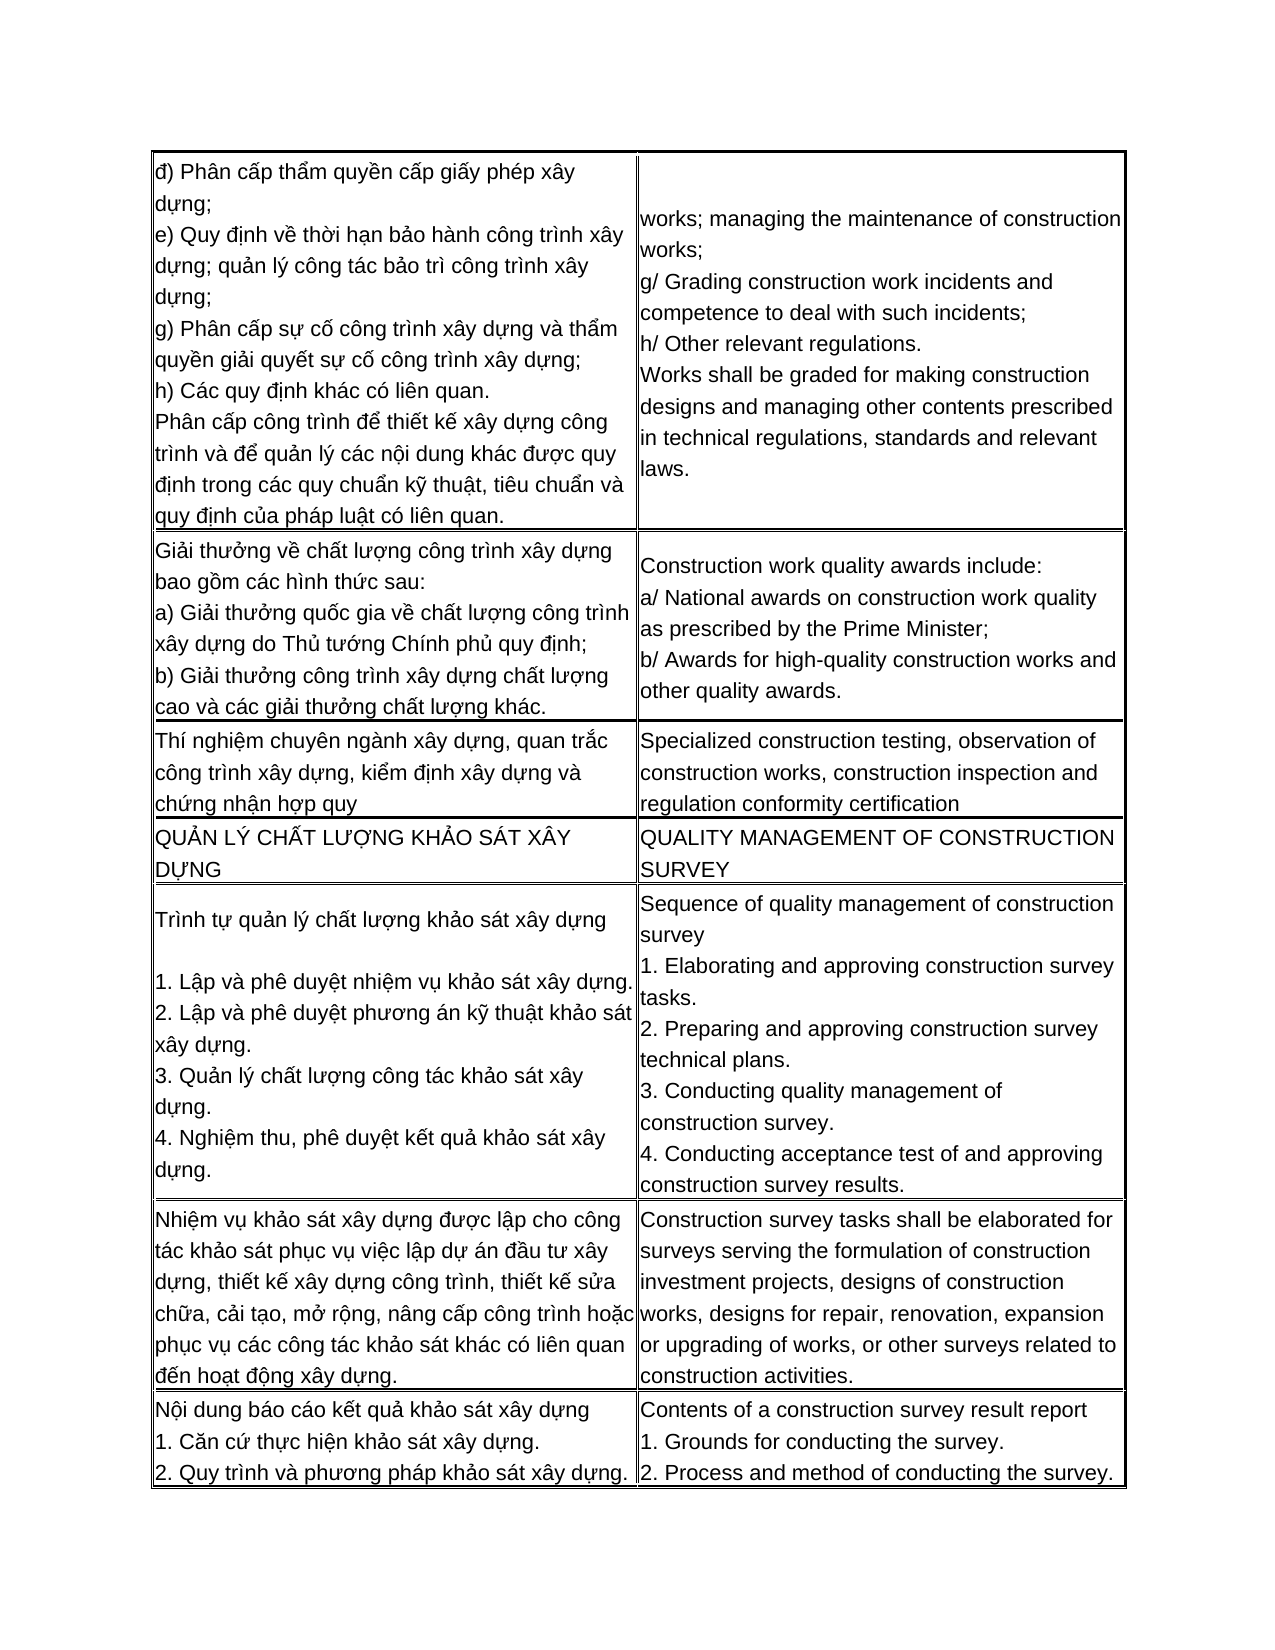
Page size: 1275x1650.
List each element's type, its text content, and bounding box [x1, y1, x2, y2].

table_cell Trình tự quản lý chất lượng khảo sát xây dựng 1. Lập và phê duyệt nhiệm vụ khảo sát xây dựng. 2. Lập và phê duyệt phương án kỹ thuật khảo sát xây dựng. 3. Quản lý chất lượng công tác khảo sát xây dựng. 4. Nghiệm thu, phê duyệt kết quả khảo sát xây dựng. [152, 882, 638, 1197]
table_cell Specialized construction testing, observation of construction works, construction inspection and regulation conformity certification [639, 719, 1124, 816]
table_cell Construction survey tasks shall be elaborated for surveys serving the formulation of construction investment projects, designs of construction works, designs for repair, renovation, expansion or upgrading of works, or other surveys related to construction activities. [639, 1198, 1125, 1388]
table_cell Sequence of quality management of construction survey 1. Elaborating and approving construction survey tasks. 2. Preparing and approving construction survey technical plans. 3. Conducting quality management of construction survey. 4. Conducting acceptance test of and approving construction survey results. [638, 882, 1126, 1197]
table_cell QUẢN LÝ CHẤT LƯỢNG KHẢO SÁT XÂY DỰNG [154, 816, 636, 882]
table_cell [154, 153, 638, 528]
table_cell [154, 1388, 638, 1485]
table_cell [638, 153, 1124, 528]
table_cell Construction work quality awards include: a/ National awards on construction work quality as prescribed by the Prime Minister; b/ Awards for high-quality construction works and other quality awards. [639, 528, 1125, 719]
table_cell Giải thưởng về chất lượng công trình xây dựng bao gồm các hình thức sau: a) Giải thưởng quốc gia về chất lượng công trình xây dựng do Thủ tướng Chính phủ quy định; b) Giải thưởng công trình xây dựng chất lượng cao và các giải thưởng chất lượng khác. [154, 528, 636, 719]
table_cell Thí nghiệm chuyên ngành xây dựng, quan trắc công trình xây dựng, kiểm định xây dựng và chứng nhận hợp quy [154, 719, 636, 816]
table_cell QUALITY MANAGEMENT OF CONSTRUCTION SURVEY [639, 816, 1124, 882]
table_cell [638, 1388, 1125, 1485]
table_cell Nhiệm vụ khảo sát xây dựng được lập cho công tác khảo sát phục vụ việc lập dự án đầu tư xây dựng, thiết kế xây dựng công trình, thiết kế sửa chữa, cải tạo, mở rộng, nâng cấp công trình hoặc phục vụ các công tác khảo sát khác có liên quan đến hoạt động xây dựng. [154, 1198, 636, 1388]
